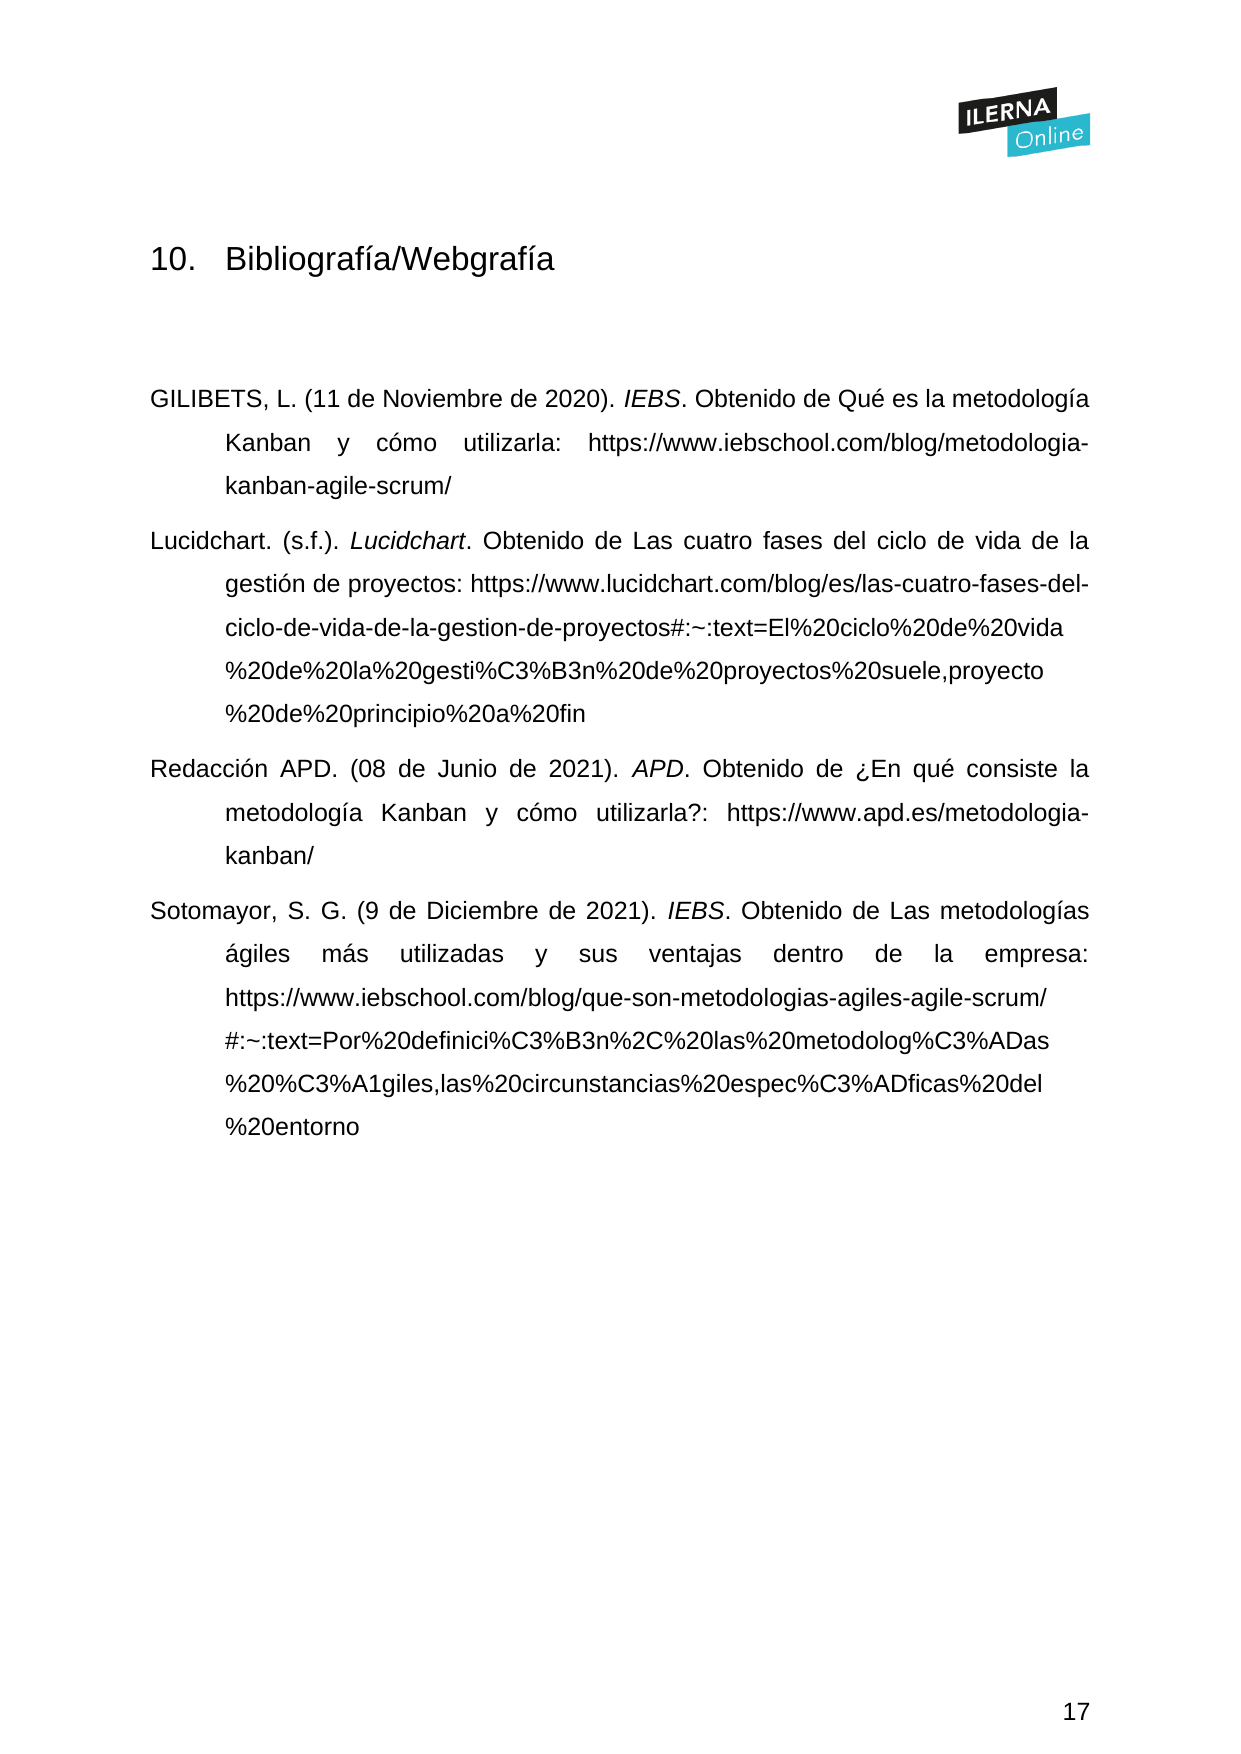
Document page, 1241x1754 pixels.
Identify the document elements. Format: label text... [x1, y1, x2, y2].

text GILIBETS, L. (11 de Noviembre de 2020). IEBS. Obtenido de Qué es la metodología Kanban y cómo utilizarla: https://www.iebschool.com/blog/metodologia-kanban-agile-scrum/ [150, 384, 1090, 499]
subtitle Bibliografía/Webgrafía [150, 239, 1090, 278]
text Sotomayor, S. G. (9 de Diciembre de 2021). IEBS. Obtenido de Las metodologías ágiles más utilizadas y sus ventajas dentro de la empresa: https://www.iebschool.com/blog/que-son-metodologias-agiles-agile-scrum/#:~:text=Por%20definici%C3%B3n%2C%20las%20metodolog%C3%ADas%20%C3%A1giles,las%20circunstancias%20espec%C3%ADficas%20del%20entorno [150, 896, 1090, 1141]
text Redacción APD. (08 de Junio de 2021). APD. Obtenido de ¿En qué consiste la metodología Kanban y cómo utilizarla?: https://www.apd.es/metodologia-kanban/ [150, 754, 1090, 869]
text Lucidchart. (s.f.). Lucidchart. Obtenido de Las cuatro fases del ciclo de vida de la gestión de proyectos: https://www.lucidchart.com/blog/es/las-cuatro-fases-del-ciclo-de-vida-de-la-gestion-de-proyectos#:~:text=El%20ciclo%20de%20vida%20de%20la%20gesti%C3%B3n%20de%20proyectos%20suele,proyecto%20de%20principio%20a%20fin [150, 526, 1090, 727]
picture [958, 87, 1091, 157]
